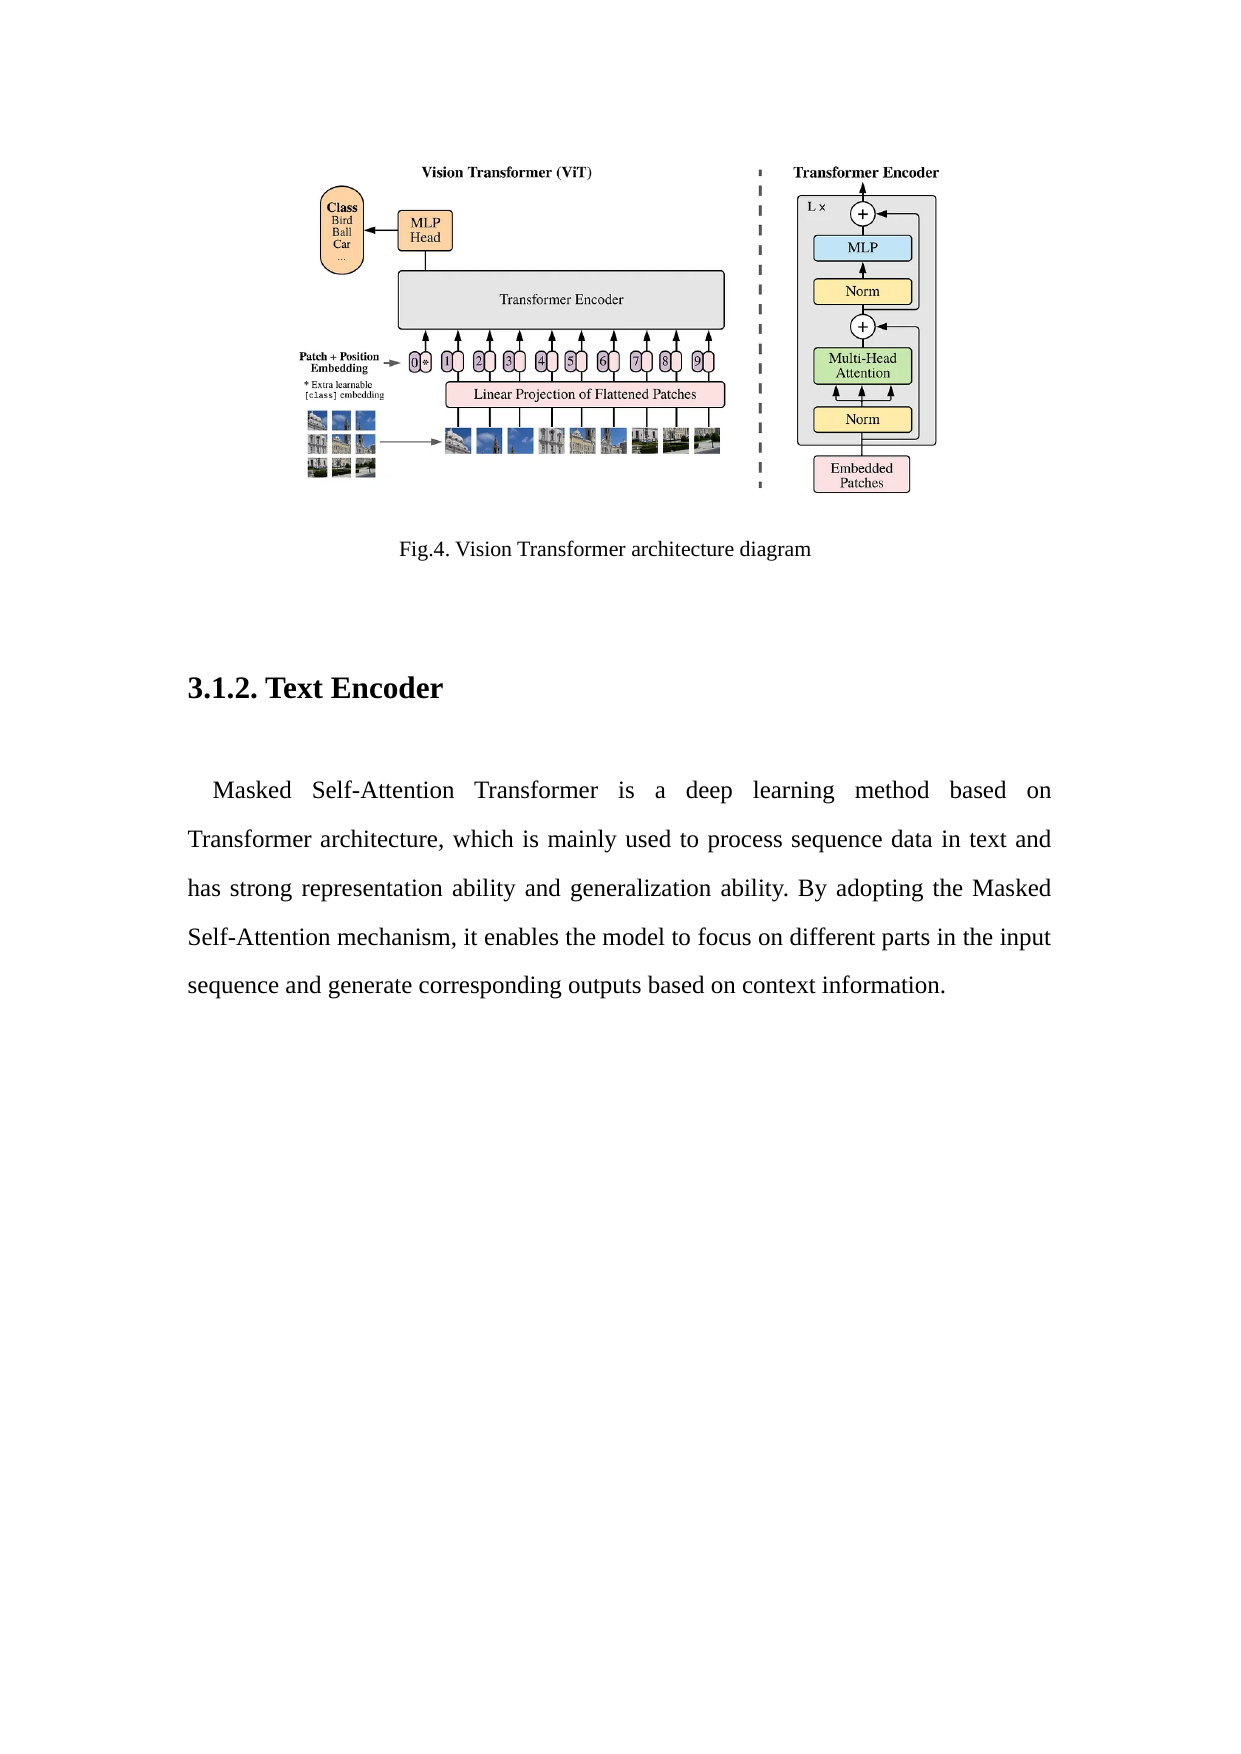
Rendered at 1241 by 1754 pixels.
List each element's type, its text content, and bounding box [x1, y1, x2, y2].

subtitle 3.1.2. Text Encoder [187, 655, 1053, 720]
picture [286, 162, 954, 502]
text Masked Self-Attention Transformer is a deep learning method based on Transformer architecture, which is mainly used to process sequence data in text and has strong representation ability and generalization ability. By adopting the Masked Self-Attention mechanism, it enables the model to focus on different parts in the input sequence and generate corresponding outputs based on context information. [187, 773, 1053, 1001]
